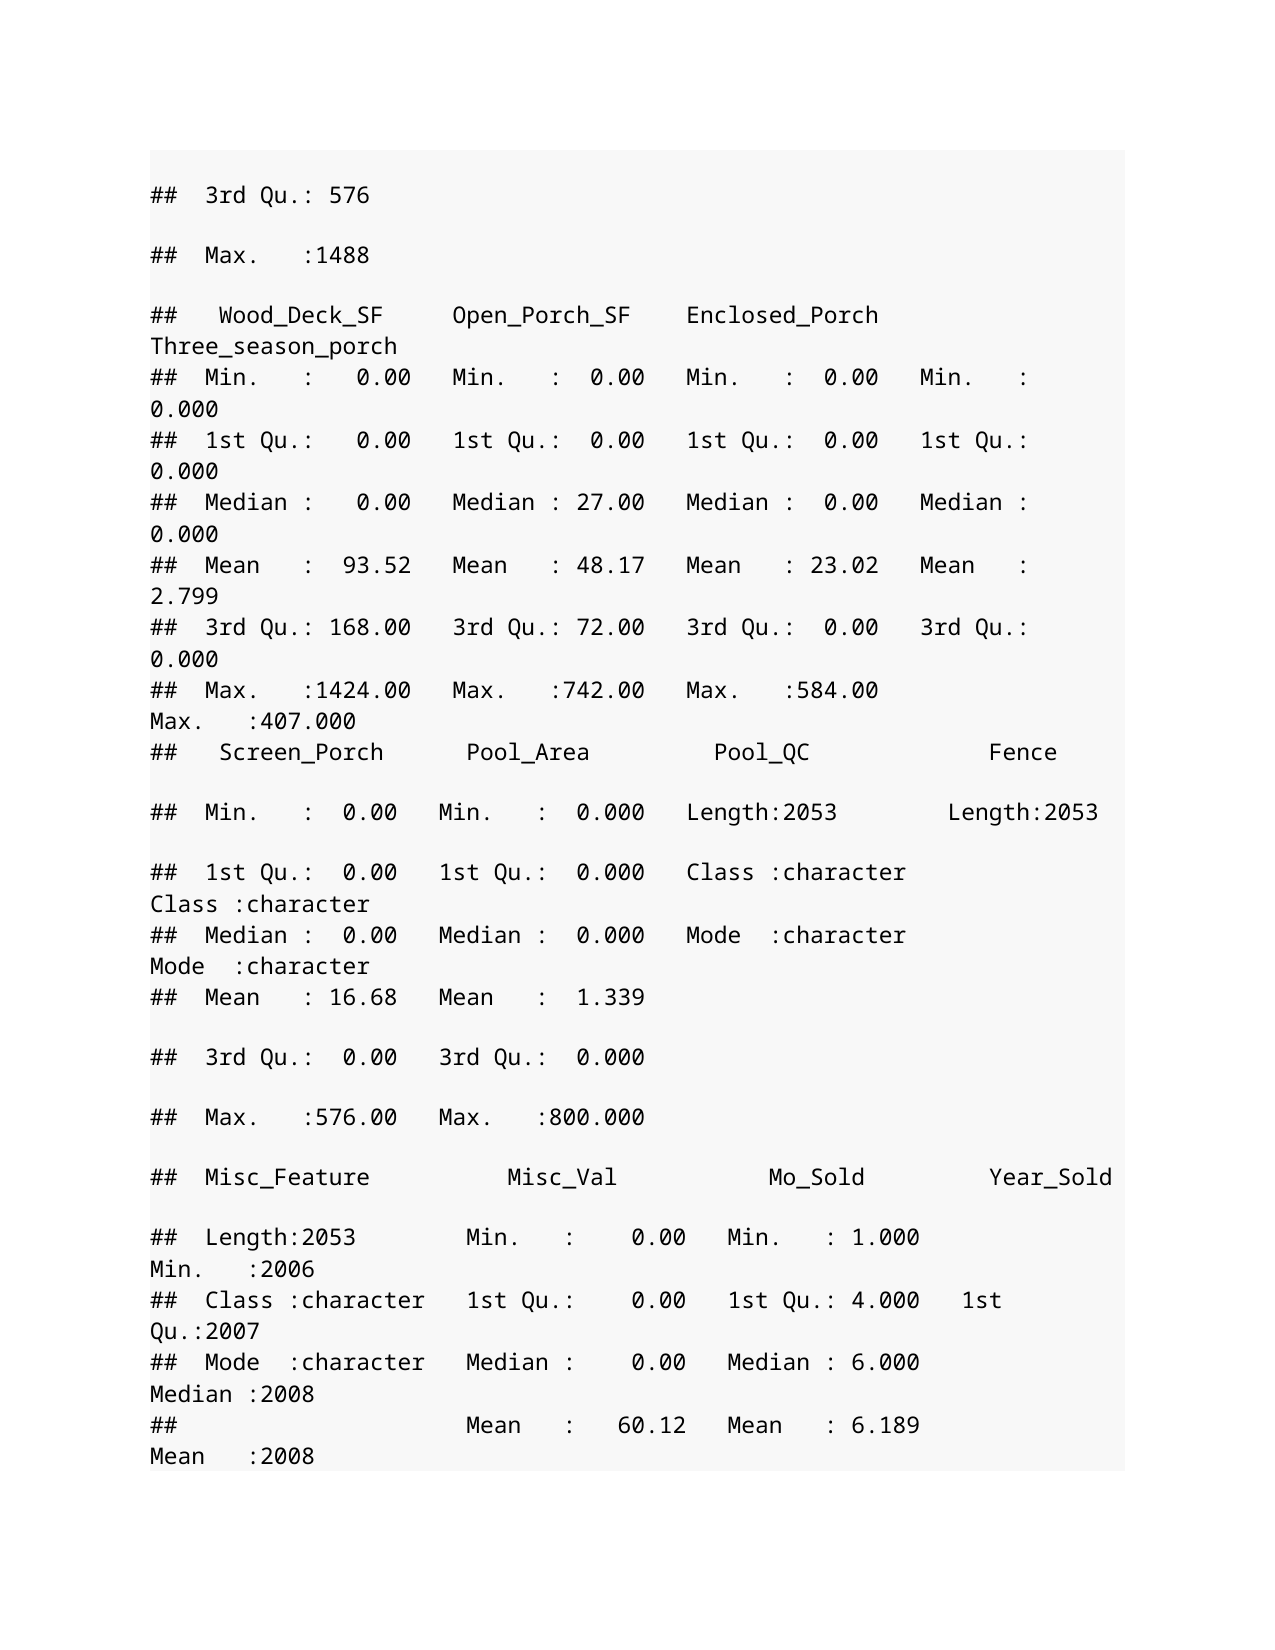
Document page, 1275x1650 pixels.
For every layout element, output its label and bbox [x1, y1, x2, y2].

text [150, 150, 1125, 1471]
